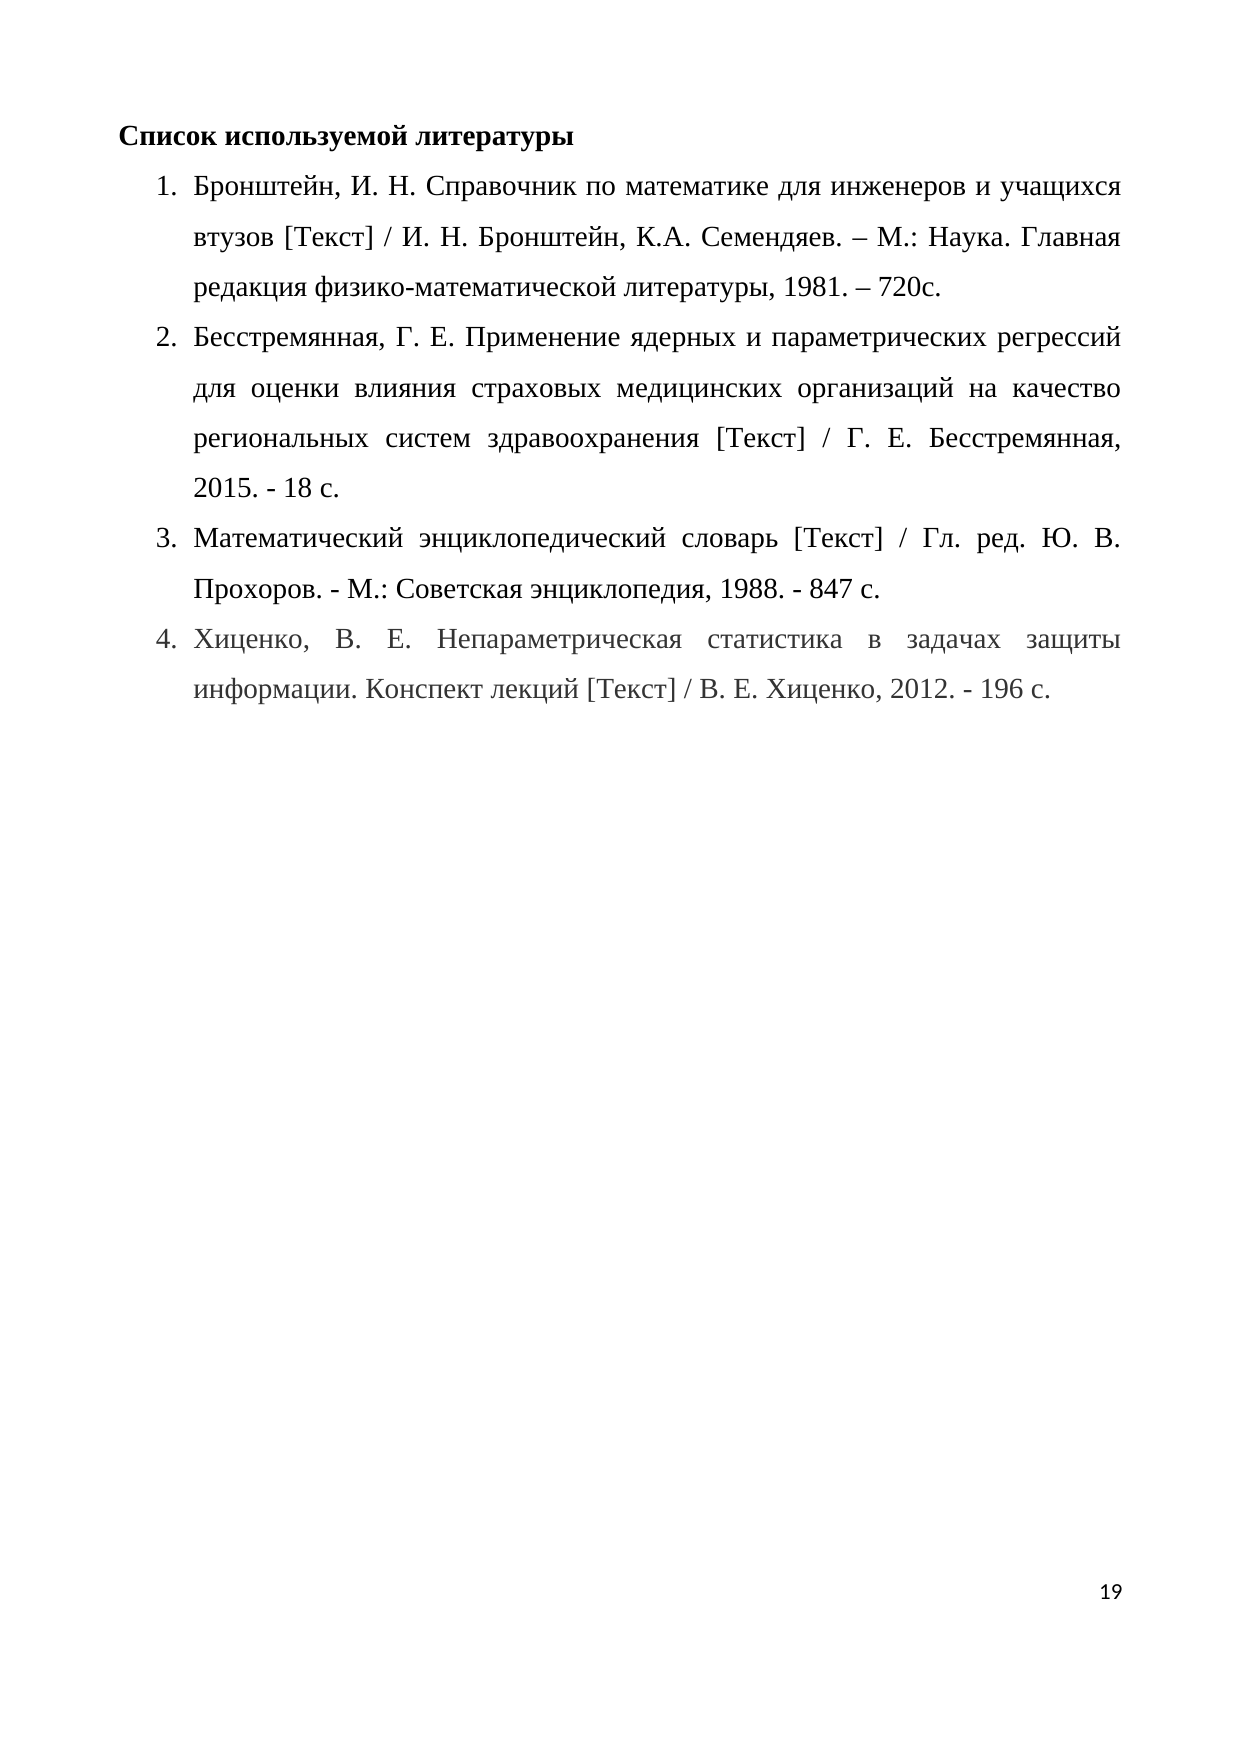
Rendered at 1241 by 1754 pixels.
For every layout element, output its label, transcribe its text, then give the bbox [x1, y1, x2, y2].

subtitle Список используемой литературы [118, 118, 1122, 152]
list Бесстремянная, Г. Е. Применение ядерных и параметрических регрессий для оценки влияния страховых медицинских организаций на качество региональных систем здравоохранения [Текст] / Г. Е. Бесстремянная, 2015. - 18 c. [156, 319, 1122, 504]
list Хиценко, В. Е. Непараметрическая статистика в задачах защиты информации. Конспект лекций [Текст] / В. Е. Хиценко, 2012. - 196 c. [156, 621, 1122, 705]
list Математический энциклопедический словарь [Текст] / Гл. ред. Ю. В. Прохоров. - М.: Советская энциклопедия, 1988. - 847 с. [156, 521, 1122, 604]
list Бронштейн, И. Н. Справочник по математике для инженеров и учащихся втузов [Текст] / И. Н. Бронштейн, К.А. Семендяев. – М.: Наука. Главная редакция физико-математической литературы, 1981. – 720с. [156, 168, 1122, 303]
